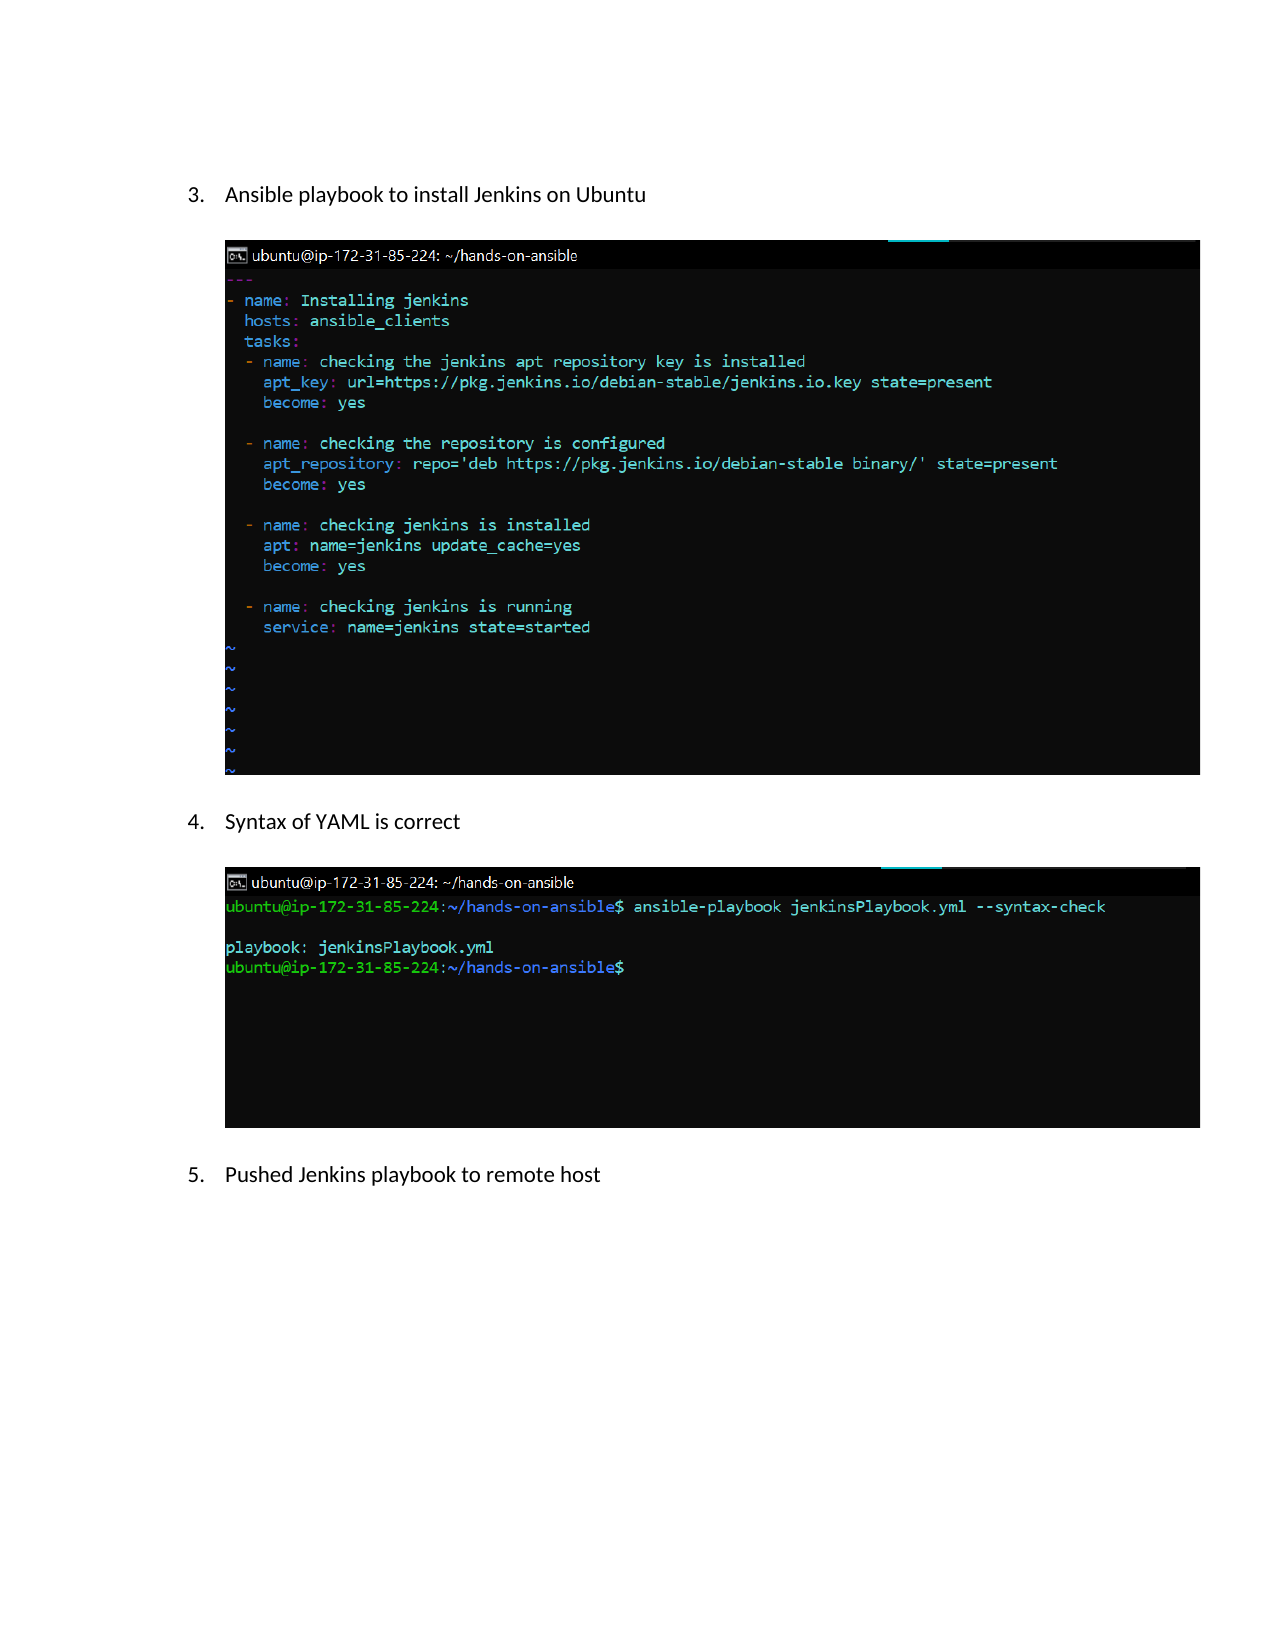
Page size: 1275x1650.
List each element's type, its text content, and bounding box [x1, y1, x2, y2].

list Ansible playbook to install Jenkins on Ubuntu [187, 180, 1125, 208]
picture [225, 867, 1200, 1128]
picture [225, 240, 1200, 775]
list Pushed Jenkins playbook to remote host [187, 1160, 1125, 1188]
list Syntax of YAML is correct [187, 807, 1125, 835]
